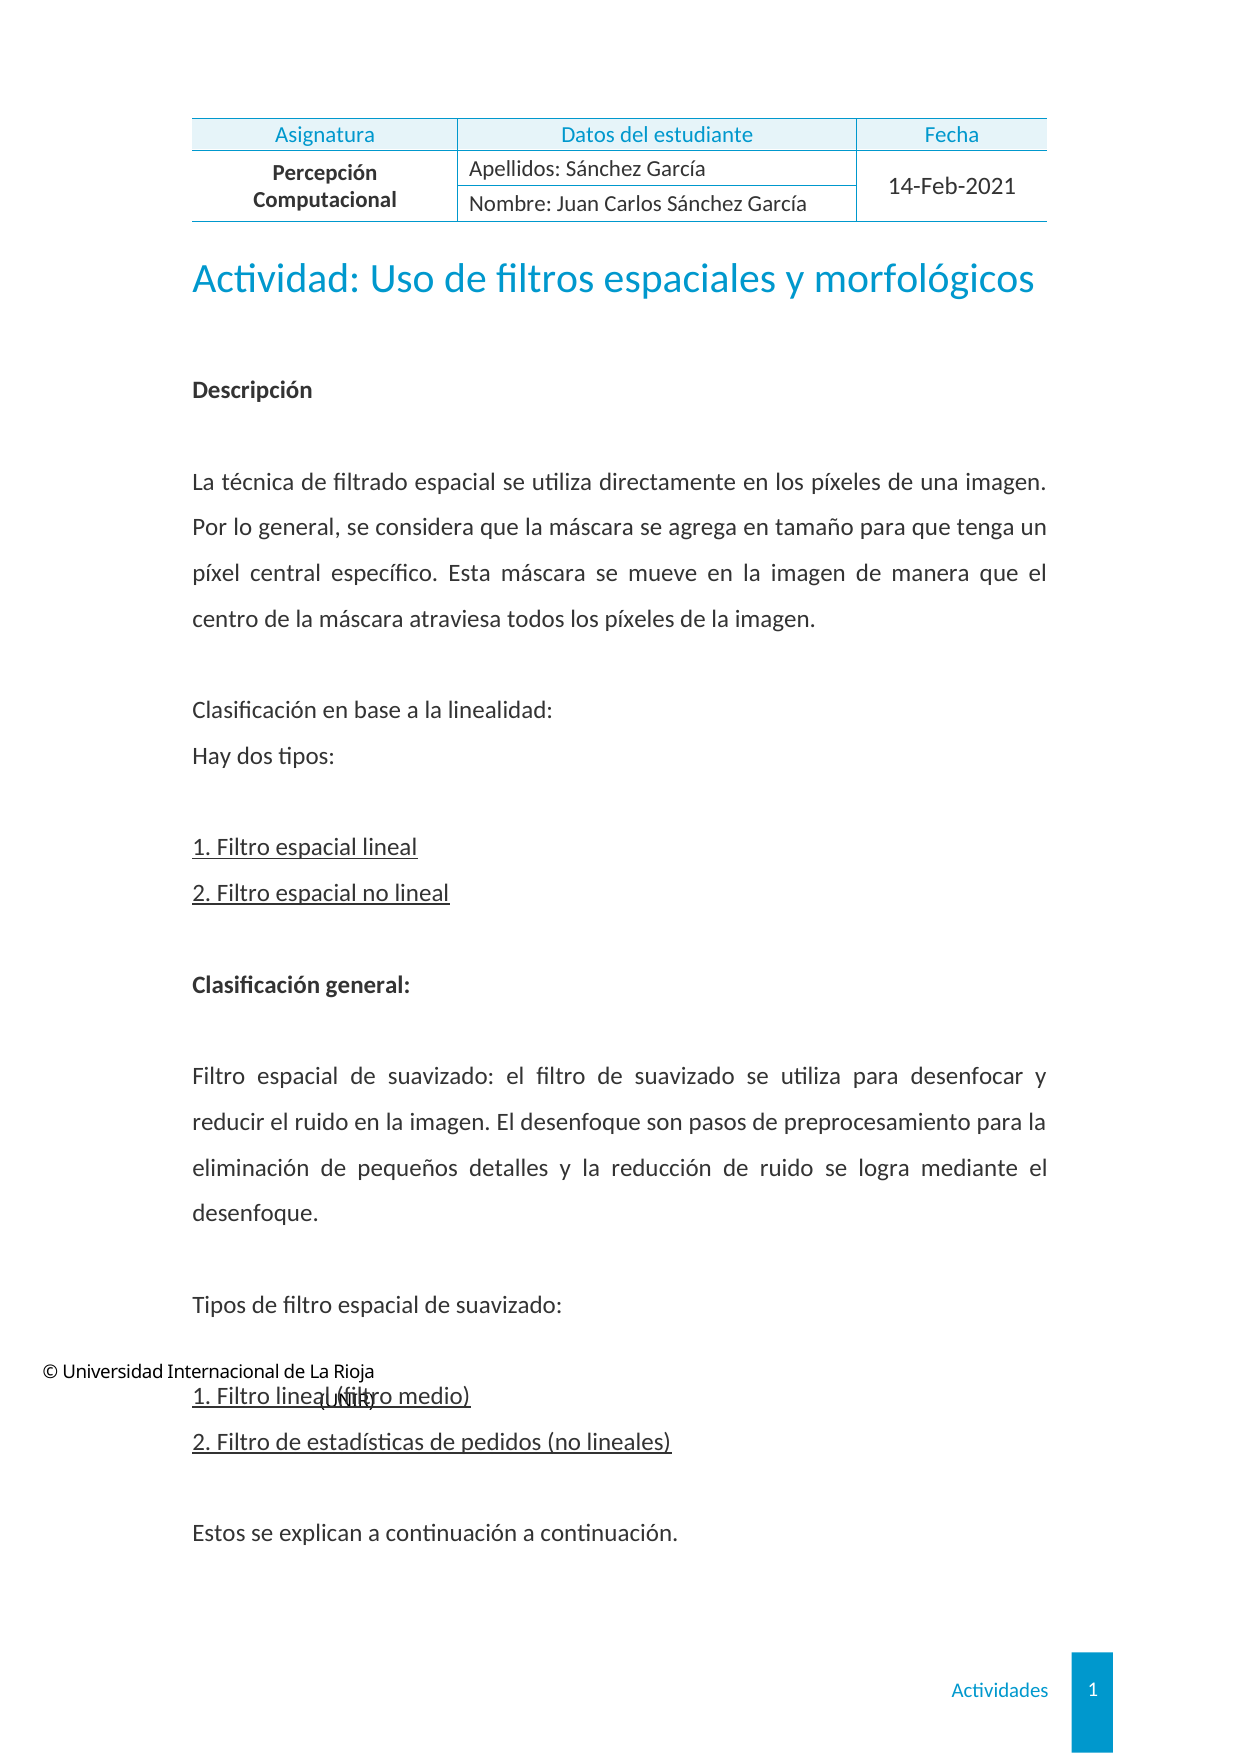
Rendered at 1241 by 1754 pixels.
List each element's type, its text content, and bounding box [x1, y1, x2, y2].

text Hay dos tipos: [192, 740, 1048, 771]
text 1. Filtro espacial lineal [192, 832, 1048, 862]
text Actividad: Uso de filtros espaciales y morfológicos [192, 252, 1048, 303]
text Tipos de filtro espacial de suavizado: [192, 1289, 1048, 1319]
text 1. Filtro lineal (filtro medio) [192, 1380, 1048, 1411]
text Clasificación en base a la linealidad: [192, 694, 1048, 725]
text Filtro espacial de suavizado: el filtro de suavizado se utiliza para desenfocar y reducir el ruido en la imagen. El desenfoque son pasos de preprocesamiento para la eliminación de pequeños detalles y la reducción de ruido se logra mediante el desenfoque. [192, 1060, 1048, 1228]
text Clasificación general: [192, 969, 1048, 999]
text 2. Filtro espacial no lineal [192, 877, 1048, 908]
text Descripción [192, 374, 1048, 405]
text La técnica de filtrado espacial se utiliza directamente en los píxeles de una imagen. Por lo general, se considera que la máscara se agrega en tamaño para que tenga un píxel central específico. Esta máscara se mueve en la imagen de manera que el centro de la máscara atraviesa todos los píxeles de la imagen. [192, 466, 1048, 633]
text Estos se explican a continuación a continuación. [192, 1517, 1048, 1548]
text 2. Filtro de estadísticas de pedidos (no lineales) [192, 1426, 1048, 1457]
